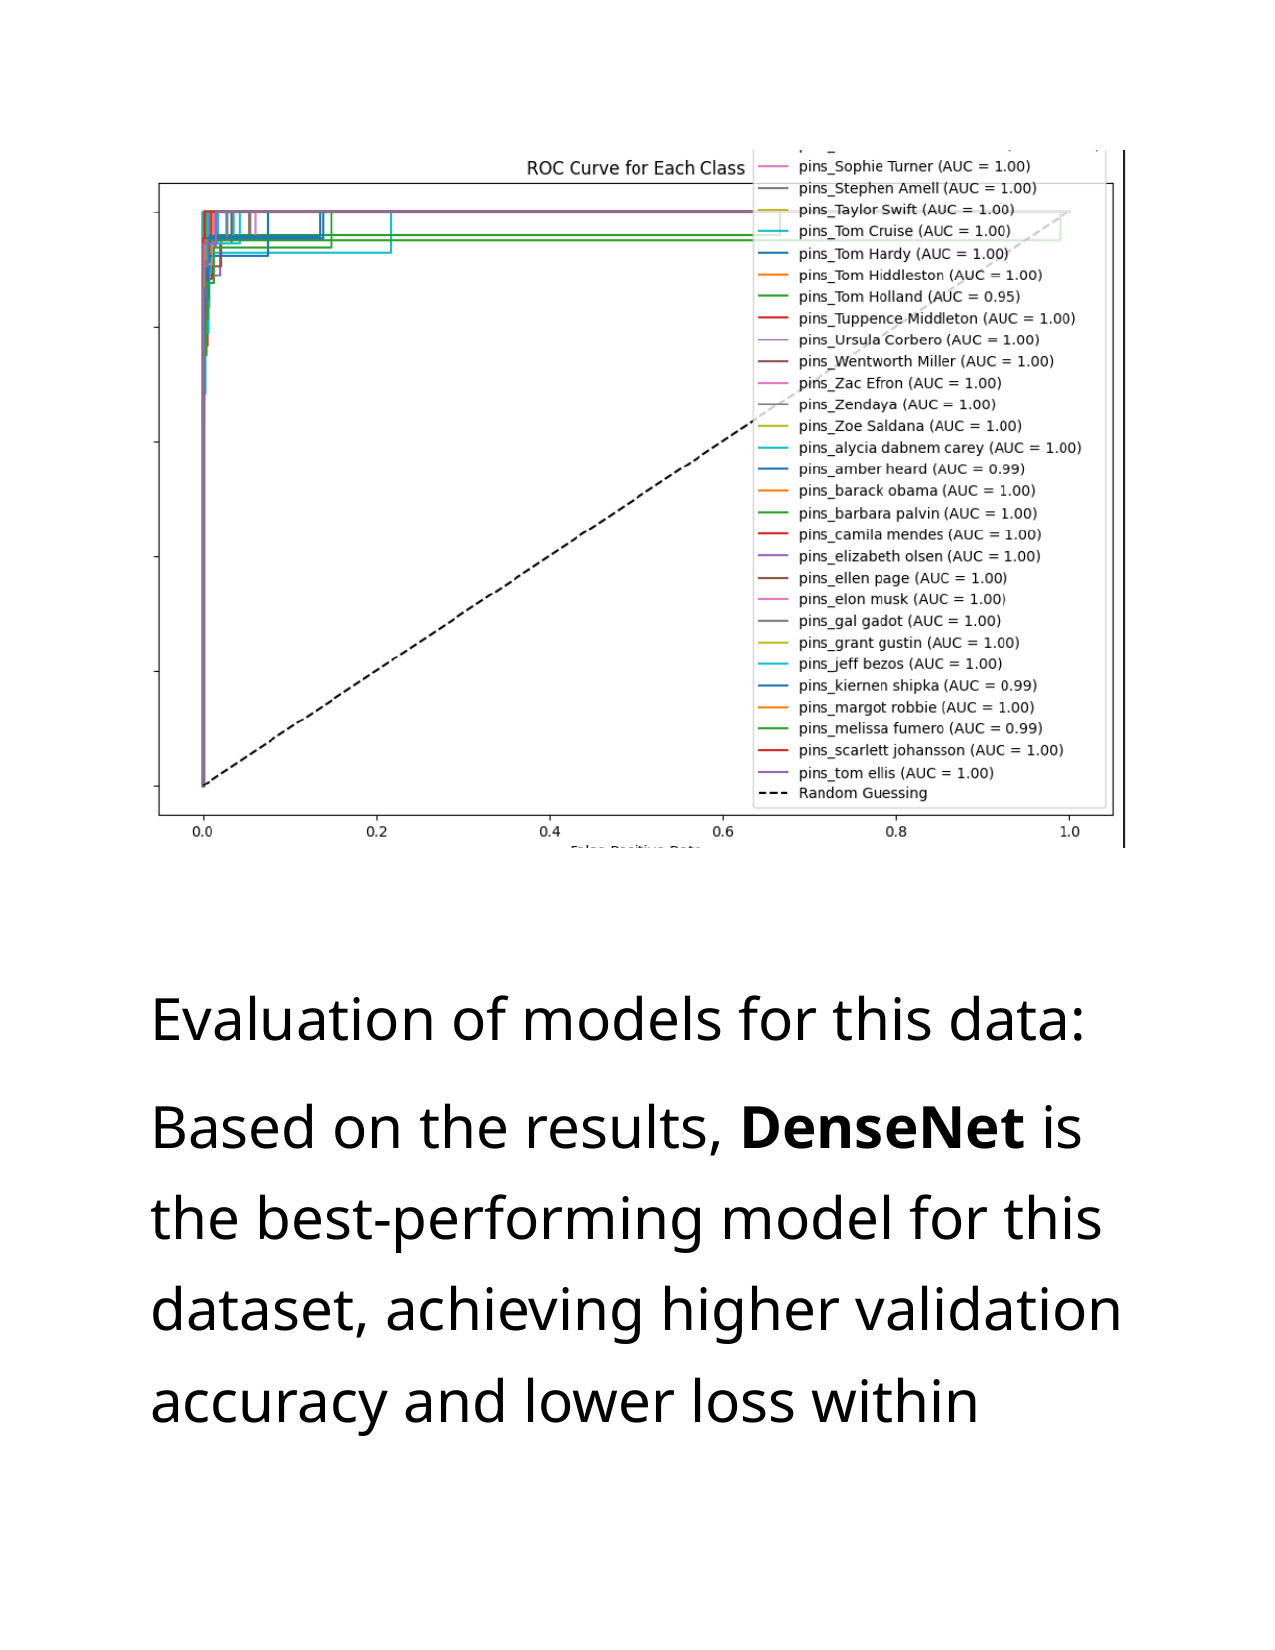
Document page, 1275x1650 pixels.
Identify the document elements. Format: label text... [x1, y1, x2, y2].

picture [150, 150, 1125, 848]
text Evaluation of models for this data: [150, 978, 1125, 1057]
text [150, 1086, 1125, 1439]
